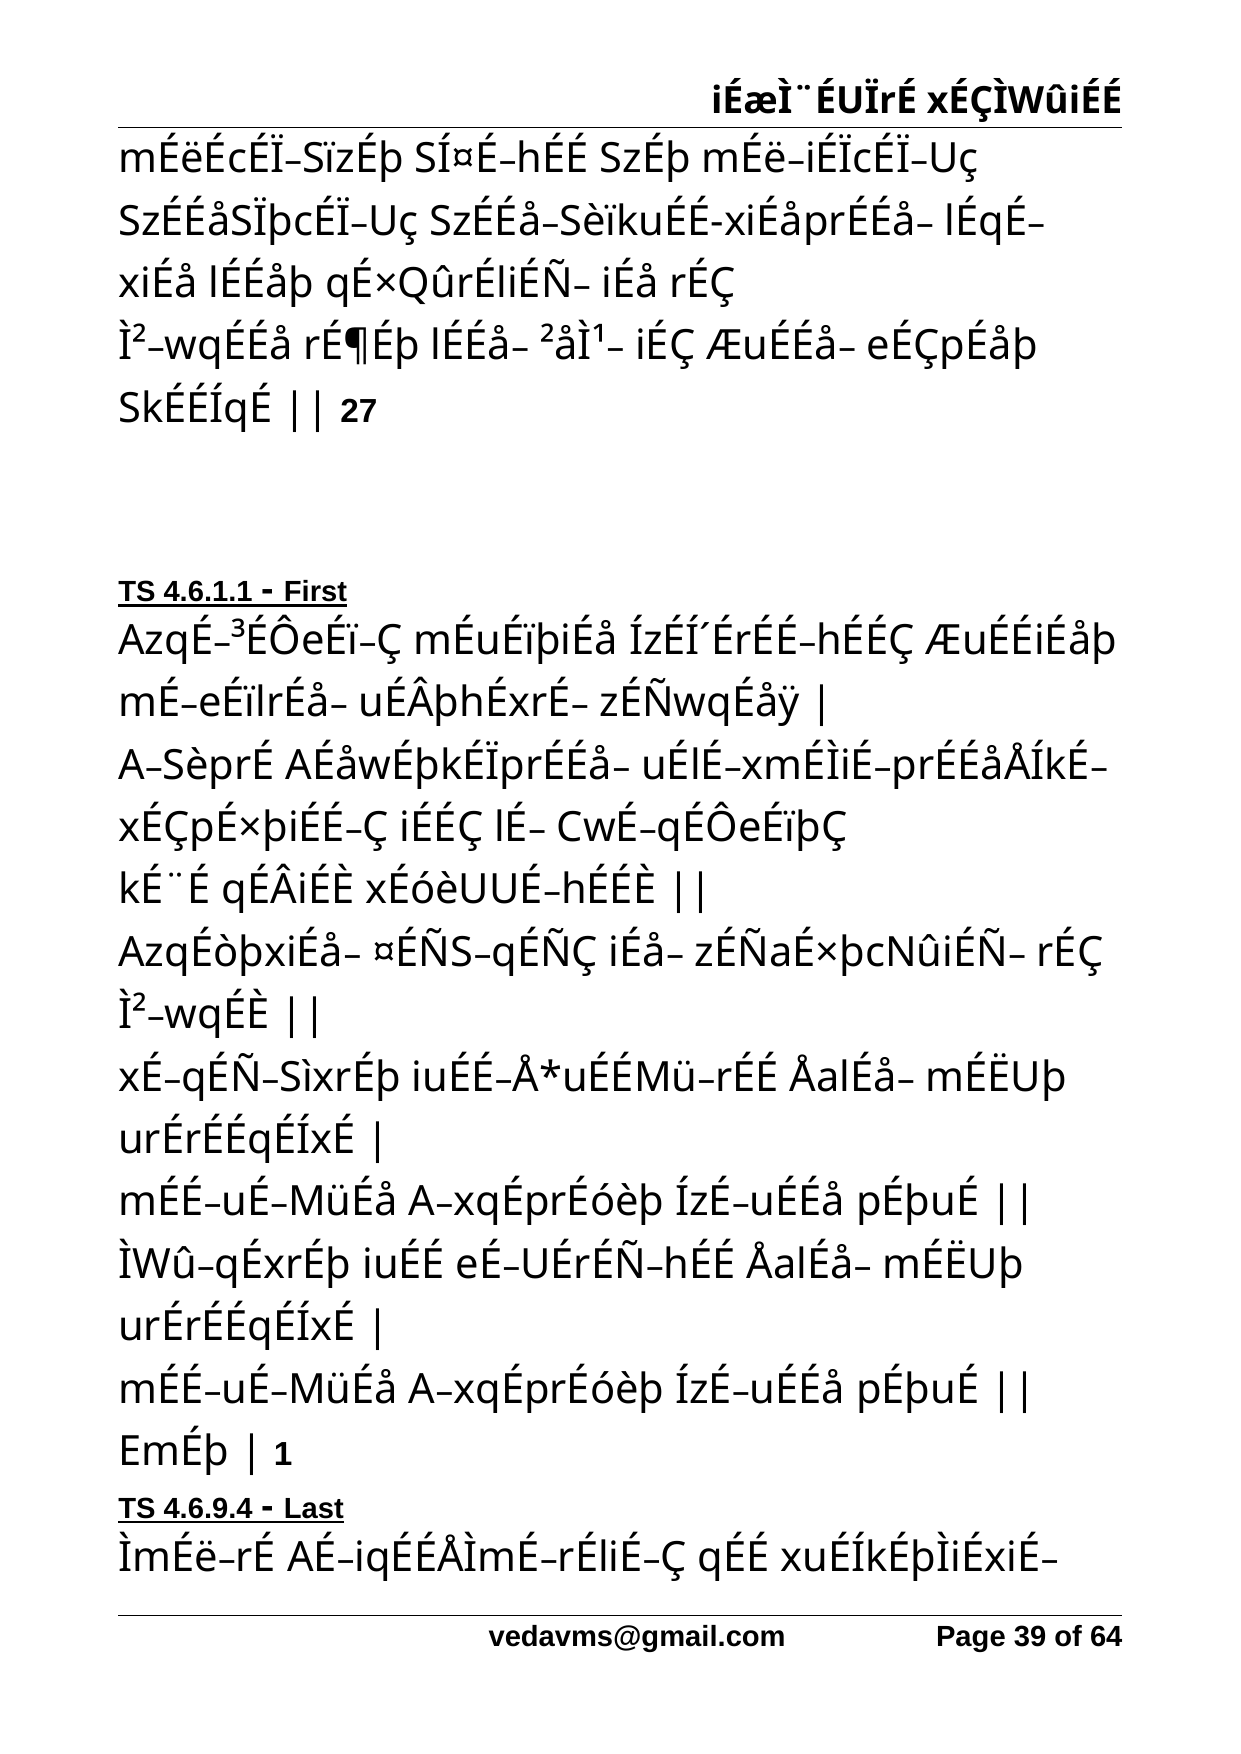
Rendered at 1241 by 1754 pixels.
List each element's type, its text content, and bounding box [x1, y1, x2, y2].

text kÉ¨É qÉÂiÉÈ xÉóèUUÉ–hÉÉÈ || [118, 859, 1151, 916]
text xÉ–qÉÑ–SìxrÉþ iuÉÉ–Å*uÉÉMü–rÉÉ ÅalÉå– mÉËUþ urÉrÉÉqÉÍxÉ | [118, 1046, 1122, 1166]
text SzÉÉåSÏþcÉÏ–Uç SzÉÉå–SèïkuÉÉ-xiÉåprÉÉå– lÉqÉ–xiÉå lÉÉåþ qÉ×QûrÉliÉÑ– iÉå rÉÇ [118, 190, 1122, 309]
text mÉÉ–uÉ–MüÉå A–xqÉprÉóèþ ÍzÉ–uÉÉå pÉþuÉ || [118, 1171, 1122, 1228]
text ÌWû–qÉxrÉþ iuÉÉ eÉ–UÉrÉÑ–hÉÉ ÅalÉå– mÉËUþ urÉrÉÉqÉÍxÉ | [118, 1234, 1122, 1353]
text mÉÉ–uÉ–MüÉå A–xqÉprÉóèþ ÍzÉ–uÉÉå pÉþuÉ || [118, 1358, 1122, 1415]
text Ì²–wqÉÉå rÉ¶Éþ lÉÉå– ²åÌ¹– iÉÇ ÆuÉÉå– eÉÇpÉåþ SkÉÉÍqÉ || 27 [118, 315, 1122, 434]
subtitle TS 4.6.1.1 - First [118, 567, 1122, 610]
text A–SèprÉ AÉåwÉþkÉÏprÉÉå– uÉlÉ–xmÉÌiÉ–prÉÉåÅÍkÉ– xÉÇpÉ×þiÉÉ–Ç iÉÉÇ lÉ– CwÉ–qÉÔeÉïþÇ [118, 734, 1122, 854]
text ÆuÉÉiÉÉåþ uÉ–Uç–.wÉÍqÉwÉþuÉ–xiÉåprÉÉå– SzÉ– mÉëÉcÉÏ–SïzÉþ SÍ¤É–hÉÉ SzÉþ mÉë–iÉÏcÉÏ–Uç [118, 128, 1122, 185]
subtitle TS 4.6.9.4 - Last [118, 1483, 1122, 1526]
text EmÉþ | 1 [118, 1421, 1122, 1478]
text AzqÉ–³ÉÔeÉï–Ç mÉuÉïþiÉå ÍzÉÍ´ÉrÉÉ–hÉÉÇ ÆuÉÉiÉåþ mÉ–eÉïlrÉå– uÉÂþhÉxrÉ– zÉÑwqÉåÿ | [118, 610, 1122, 729]
text AzqÉòþxiÉå– ¤ÉÑS–qÉÑÇ iÉå– zÉÑaÉ×þcNûiÉÑ– rÉÇ Ì²–wqÉÈ || [118, 922, 1151, 1041]
text ÌmÉë–rÉ AÉ–iqÉÉÅÌmÉ–rÉliÉ–Ç qÉÉ xuÉÍkÉþÌiÉxiÉ–lÉÑuÉ– AÉ ÌiÉþÌ¸mÉiÉç iÉå | [118, 1526, 1122, 1583]
